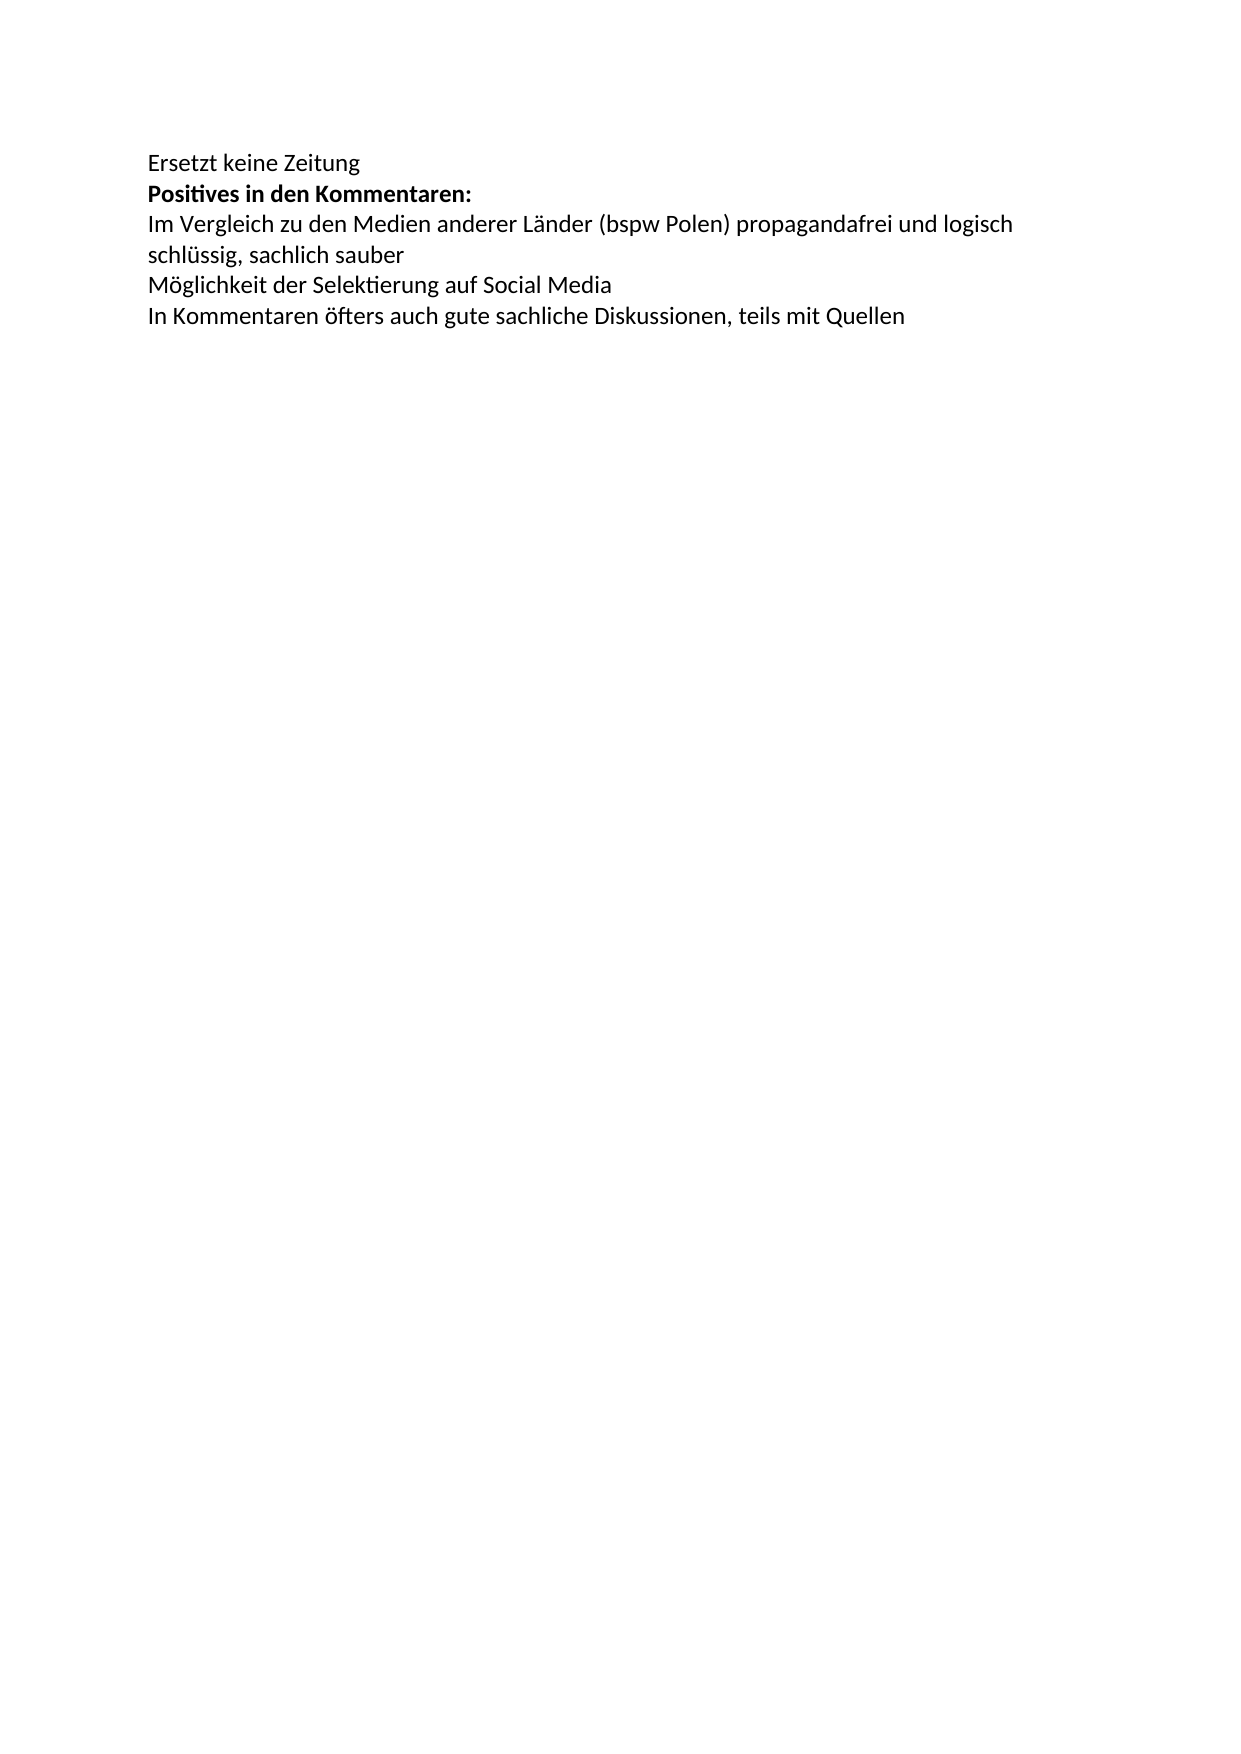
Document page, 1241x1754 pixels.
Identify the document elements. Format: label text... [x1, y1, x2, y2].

text Ersetzt keine Zeitung [148, 148, 1093, 178]
text In Kommentaren öfters auch gute sachliche Diskussionen, teils mit Quellen [148, 300, 1093, 331]
text Möglichkeit der Selektierung auf Social Media [148, 270, 1093, 300]
text Positives in den Kommentaren: [148, 178, 1093, 209]
text Im Vergleich zu den Medien anderer Länder (bspw Polen) propagandafrei und logisch schlüssig, sachlich sauber [148, 209, 1093, 270]
